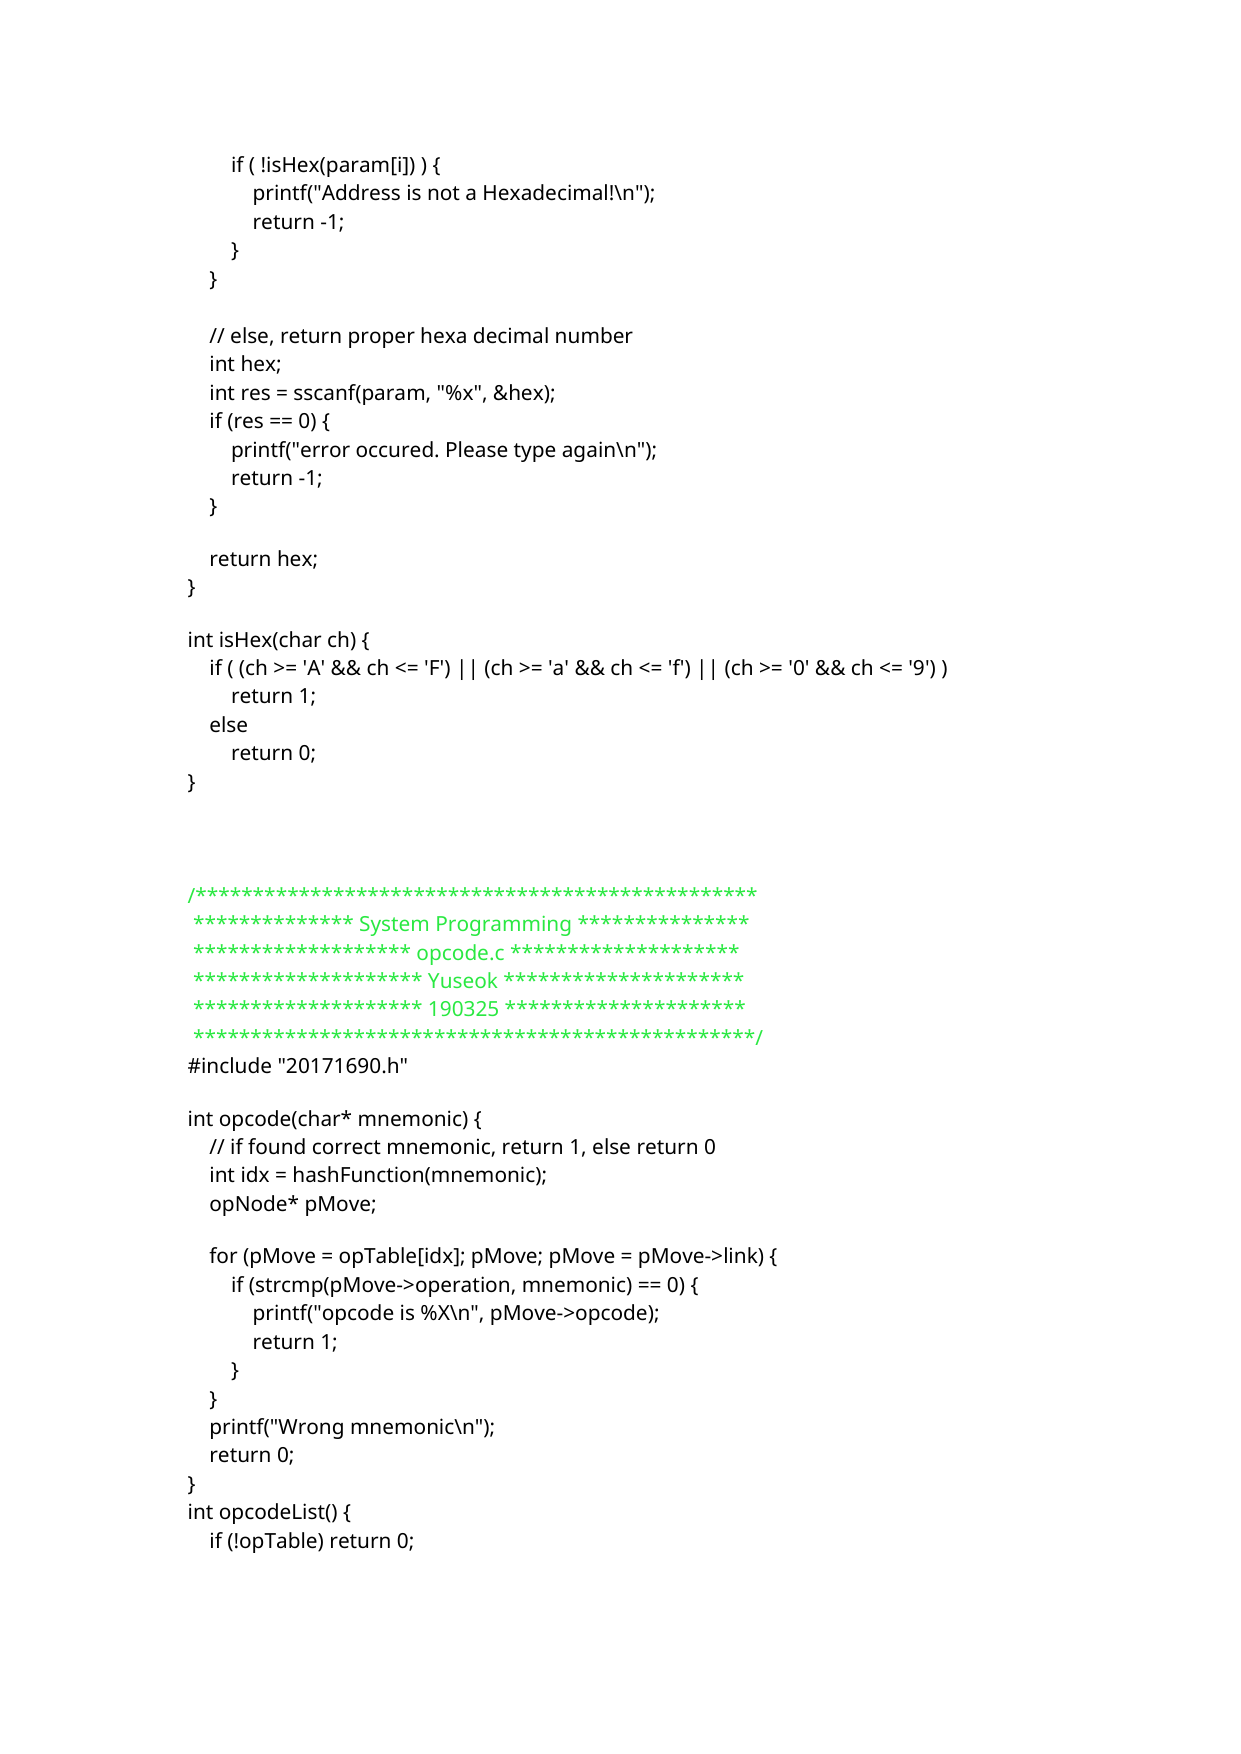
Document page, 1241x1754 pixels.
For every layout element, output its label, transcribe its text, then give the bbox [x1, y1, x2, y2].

text if (!opTable) return 0; [187, 1526, 1053, 1554]
text // if found correct mnemonic, return 1, else return 0 [187, 1132, 1053, 1161]
text } [187, 1384, 1053, 1412]
text } [187, 264, 1053, 292]
text if (res == 0) { [187, 406, 1053, 435]
text if ( (ch >= 'A' && ch <= 'F') || (ch >= 'a' && ch <= 'f') || (ch >= '0' && ch <= '9') ) [187, 653, 1053, 682]
text return 1; [187, 1327, 1053, 1355]
text int opcode(char* mnemonic) { [187, 1104, 1053, 1132]
text } [187, 492, 1053, 520]
text if ( !isHex(param[i]) ) { [187, 150, 1053, 178]
text printf("Address is not a Hexadecimal!\n"); [187, 178, 1053, 207]
text } [187, 767, 1053, 795]
text ******************** Yuseok ********************* [187, 966, 1053, 994]
text for (pMove = opTable[idx]; pMove; pMove = pMove->link) { [187, 1241, 1053, 1270]
text if (strcmp(pMove->operation, mnemonic) == 0) { [187, 1270, 1053, 1298]
text return -1; [187, 207, 1053, 235]
text return 1; [187, 682, 1053, 710]
text } [187, 1355, 1053, 1384]
text int hex; [187, 349, 1053, 378]
text ******************* opcode.c ******************** [187, 938, 1053, 966]
text printf("Wrong mnemonic\n"); [187, 1412, 1053, 1441]
text int idx = hashFunction(mnemonic); [187, 1161, 1053, 1189]
text // else, return proper hexa decimal number [187, 321, 1053, 349]
text } [187, 1469, 1053, 1497]
text int isHex(char ch) { [187, 625, 1053, 653]
text #include "20171690.h" [187, 1051, 1053, 1080]
text return 0; [187, 738, 1053, 767]
text return 0; [187, 1441, 1053, 1469]
text int opcodeList() { [187, 1497, 1053, 1526]
text return -1; [187, 463, 1053, 492]
text } [187, 572, 1053, 601]
text printf("opcode is %X\n", pMove->opcode); [187, 1298, 1053, 1327]
text ************** System Programming *************** [187, 909, 1053, 938]
text } [187, 235, 1053, 264]
text return hex; [187, 544, 1053, 572]
text printf("error occured. Please type again\n"); [187, 435, 1053, 463]
text int res = sscanf(param, "%x", &hex); [187, 378, 1053, 406]
text else [187, 710, 1053, 738]
text ******************** 190325 ********************* [187, 994, 1053, 1023]
text *************************************************/ [187, 1023, 1053, 1051]
text /************************************************* [187, 881, 1053, 909]
text opNode* pMove; [187, 1189, 1053, 1217]
